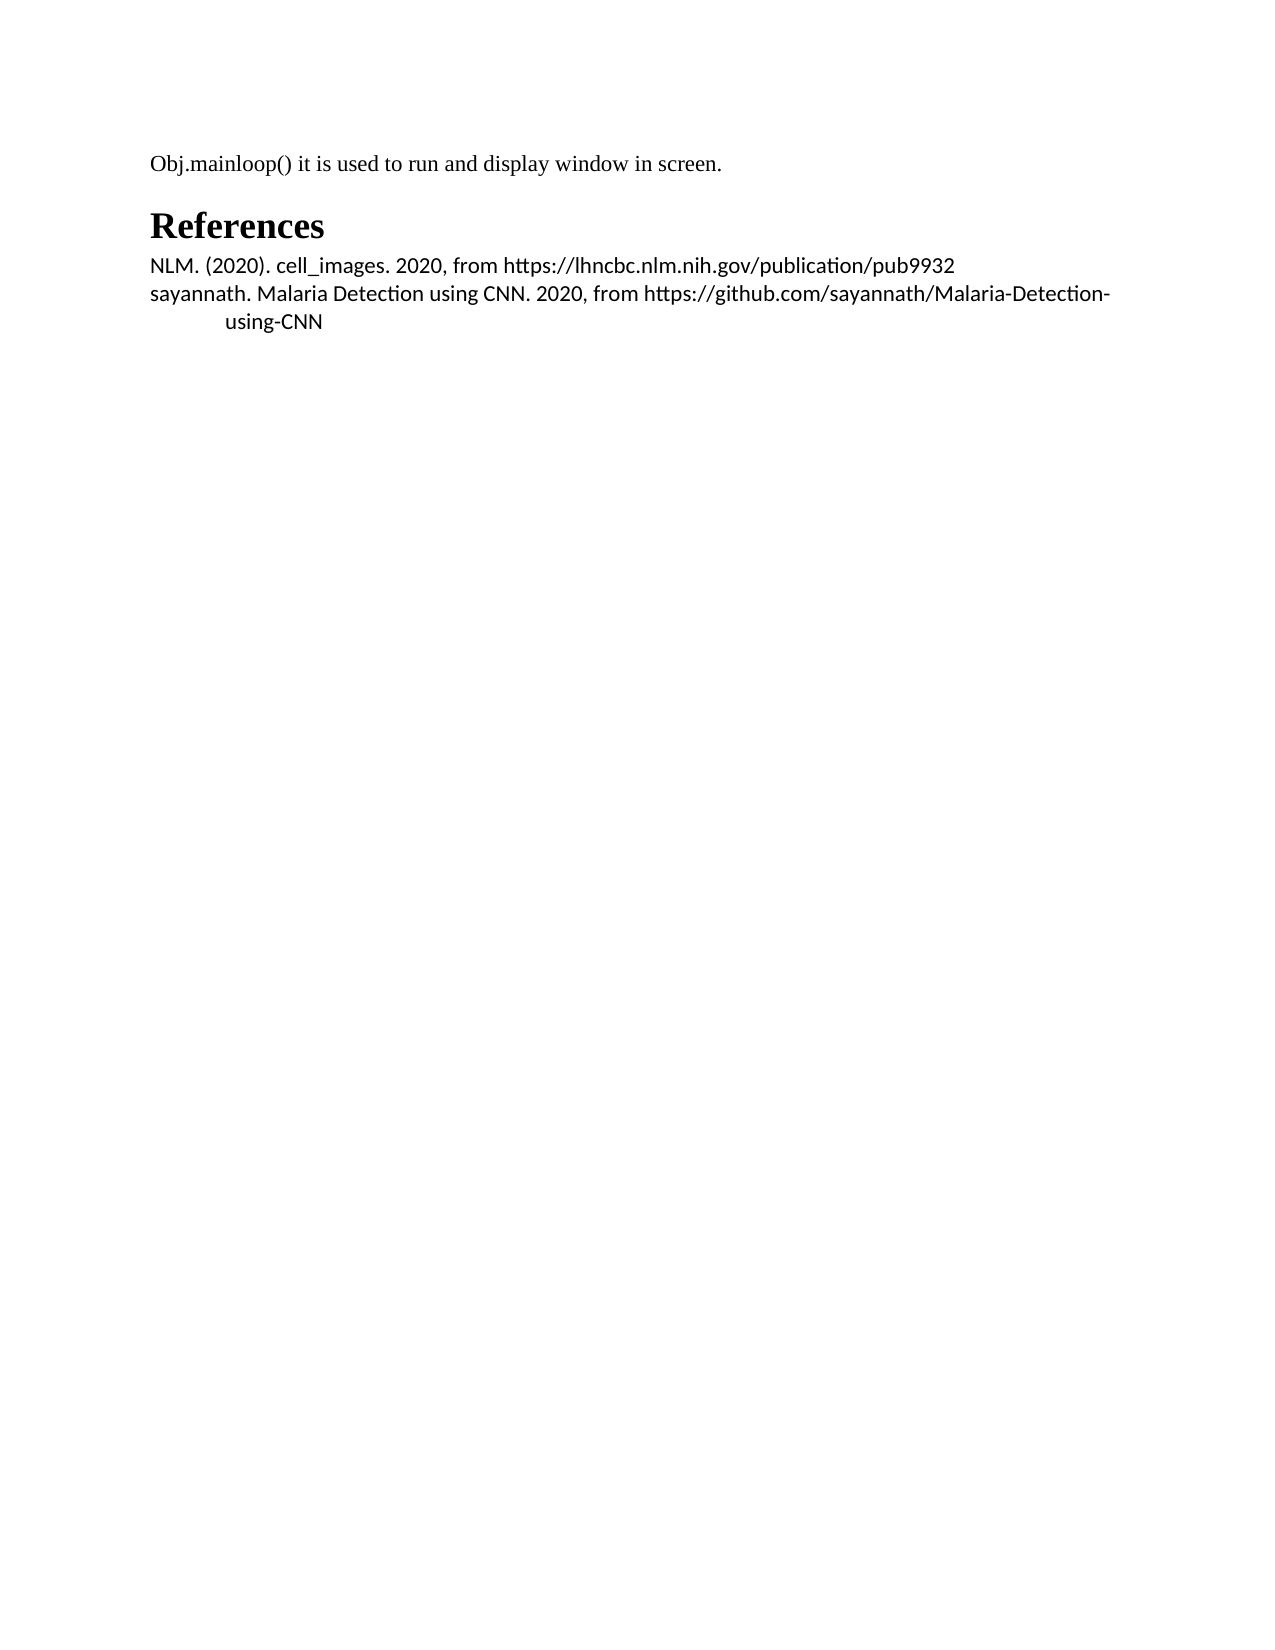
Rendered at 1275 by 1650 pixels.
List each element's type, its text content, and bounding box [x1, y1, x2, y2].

text Obj.mainloop() it is used to run and display window in screen. [150, 150, 1125, 176]
text sayannath. Malaria Detection using CNN. 2020, from https://github.com/sayannath/Malaria-Detection-using-CNN [150, 279, 1125, 335]
subtitle References [150, 203, 1125, 247]
text NLM. (2020). cell_images. 2020, from https://lhncbc.nlm.nih.gov/publication/pub9932 [150, 250, 1125, 279]
